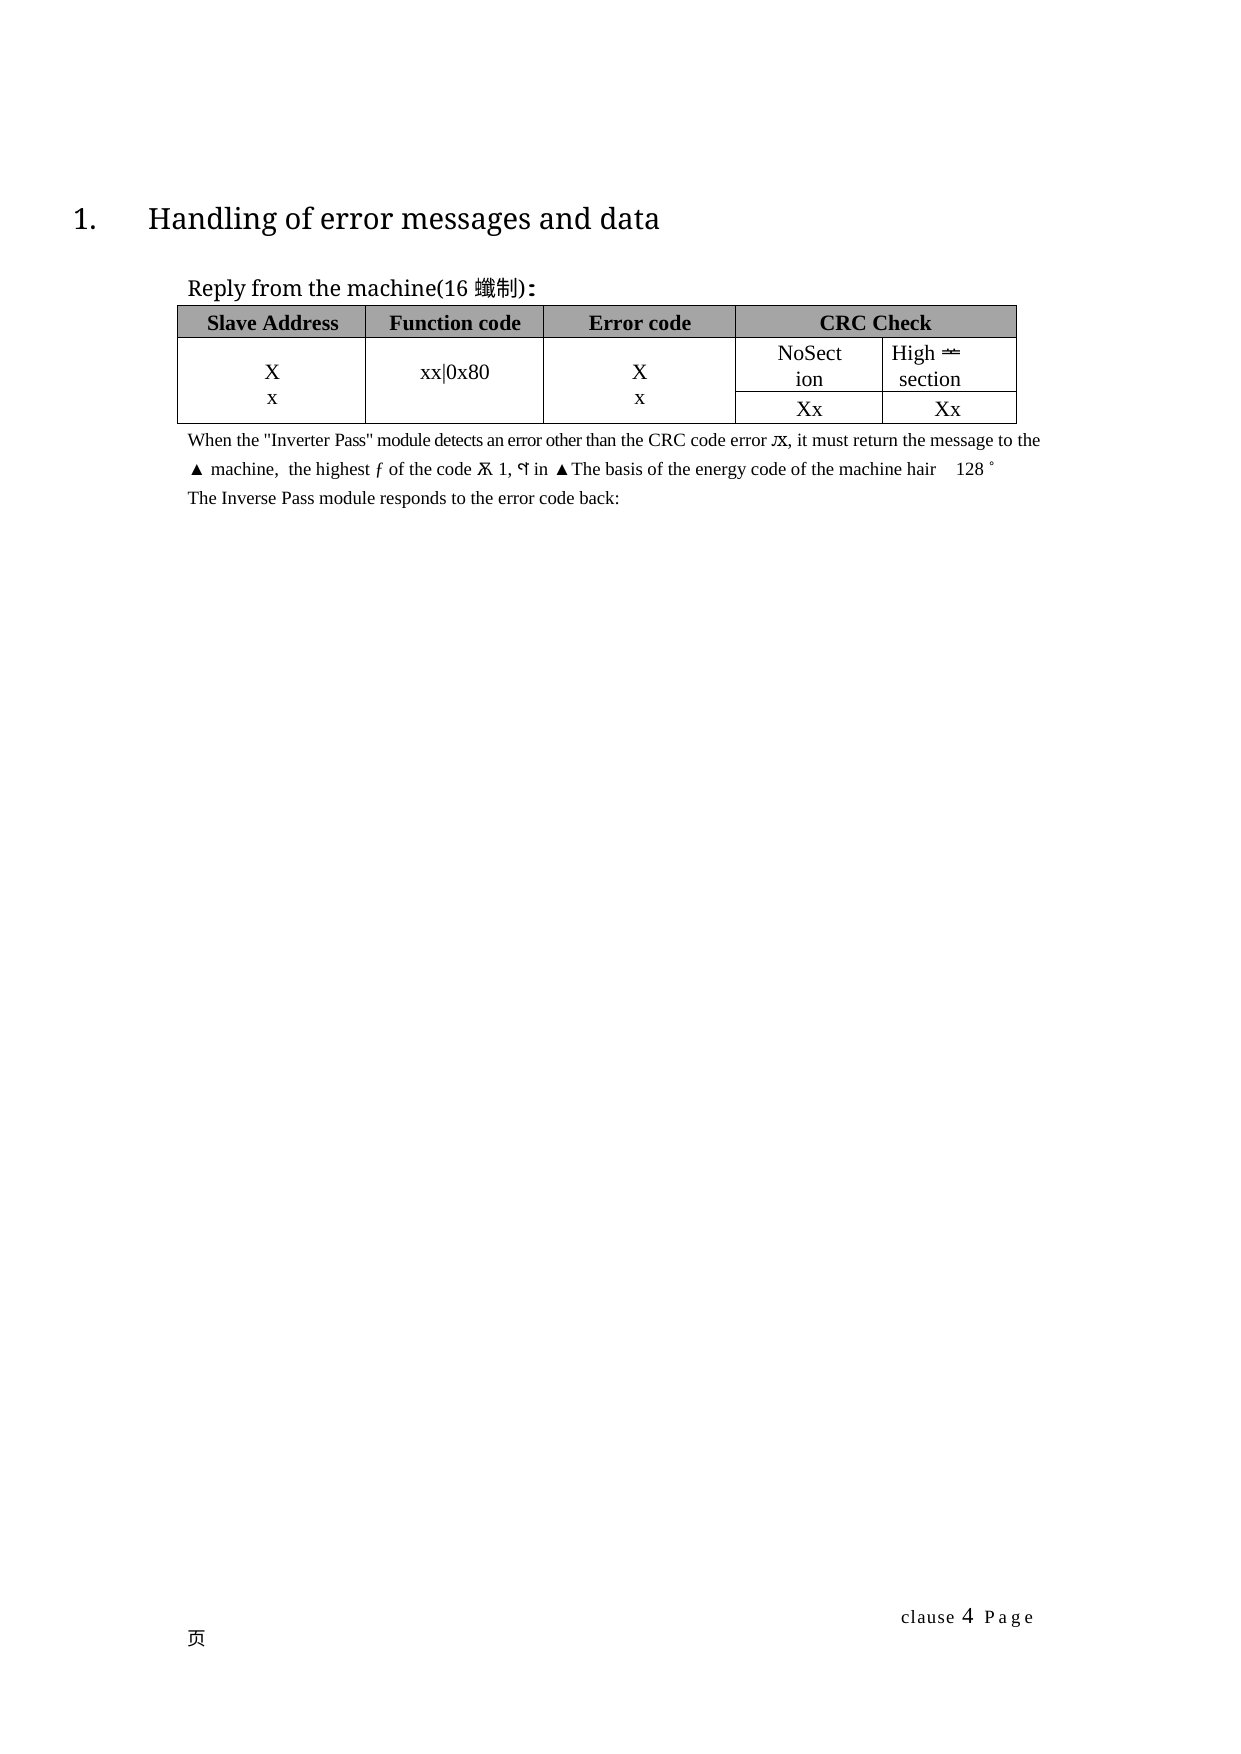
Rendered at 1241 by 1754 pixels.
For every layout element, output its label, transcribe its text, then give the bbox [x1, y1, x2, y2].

table_cell Xx [544, 338, 735, 423]
text When the "Inverter Pass" module detects an error other than the CRC code error ԕ, it must return the message to the ▲ machine, ࣏ the highest ƒ of the code Ѫ 1, ণ in ▲The basis of the ࣏energy code of the machine hair࣐ 128 ˚ [187, 429, 1051, 479]
table_cell Xx [883, 392, 1016, 423]
table_header Function code [366, 306, 543, 337]
table_header CRC Check [736, 306, 1016, 337]
table_header Error code [544, 306, 735, 337]
table_cell High ᆇ section [883, 338, 1016, 391]
subtitle Handling of error messages and data [73, 199, 1132, 238]
table_cell Xx [178, 338, 365, 423]
text The Inverse Pass module responds to the error code back: [187, 487, 1132, 508]
text Reply from the machine(16 䘋制): [187, 273, 1132, 303]
table_cell Xx [736, 392, 882, 423]
table_header Slave Address [178, 306, 365, 337]
table_cell NoSection [736, 338, 882, 391]
table_cell xx|0x80 [366, 338, 543, 423]
